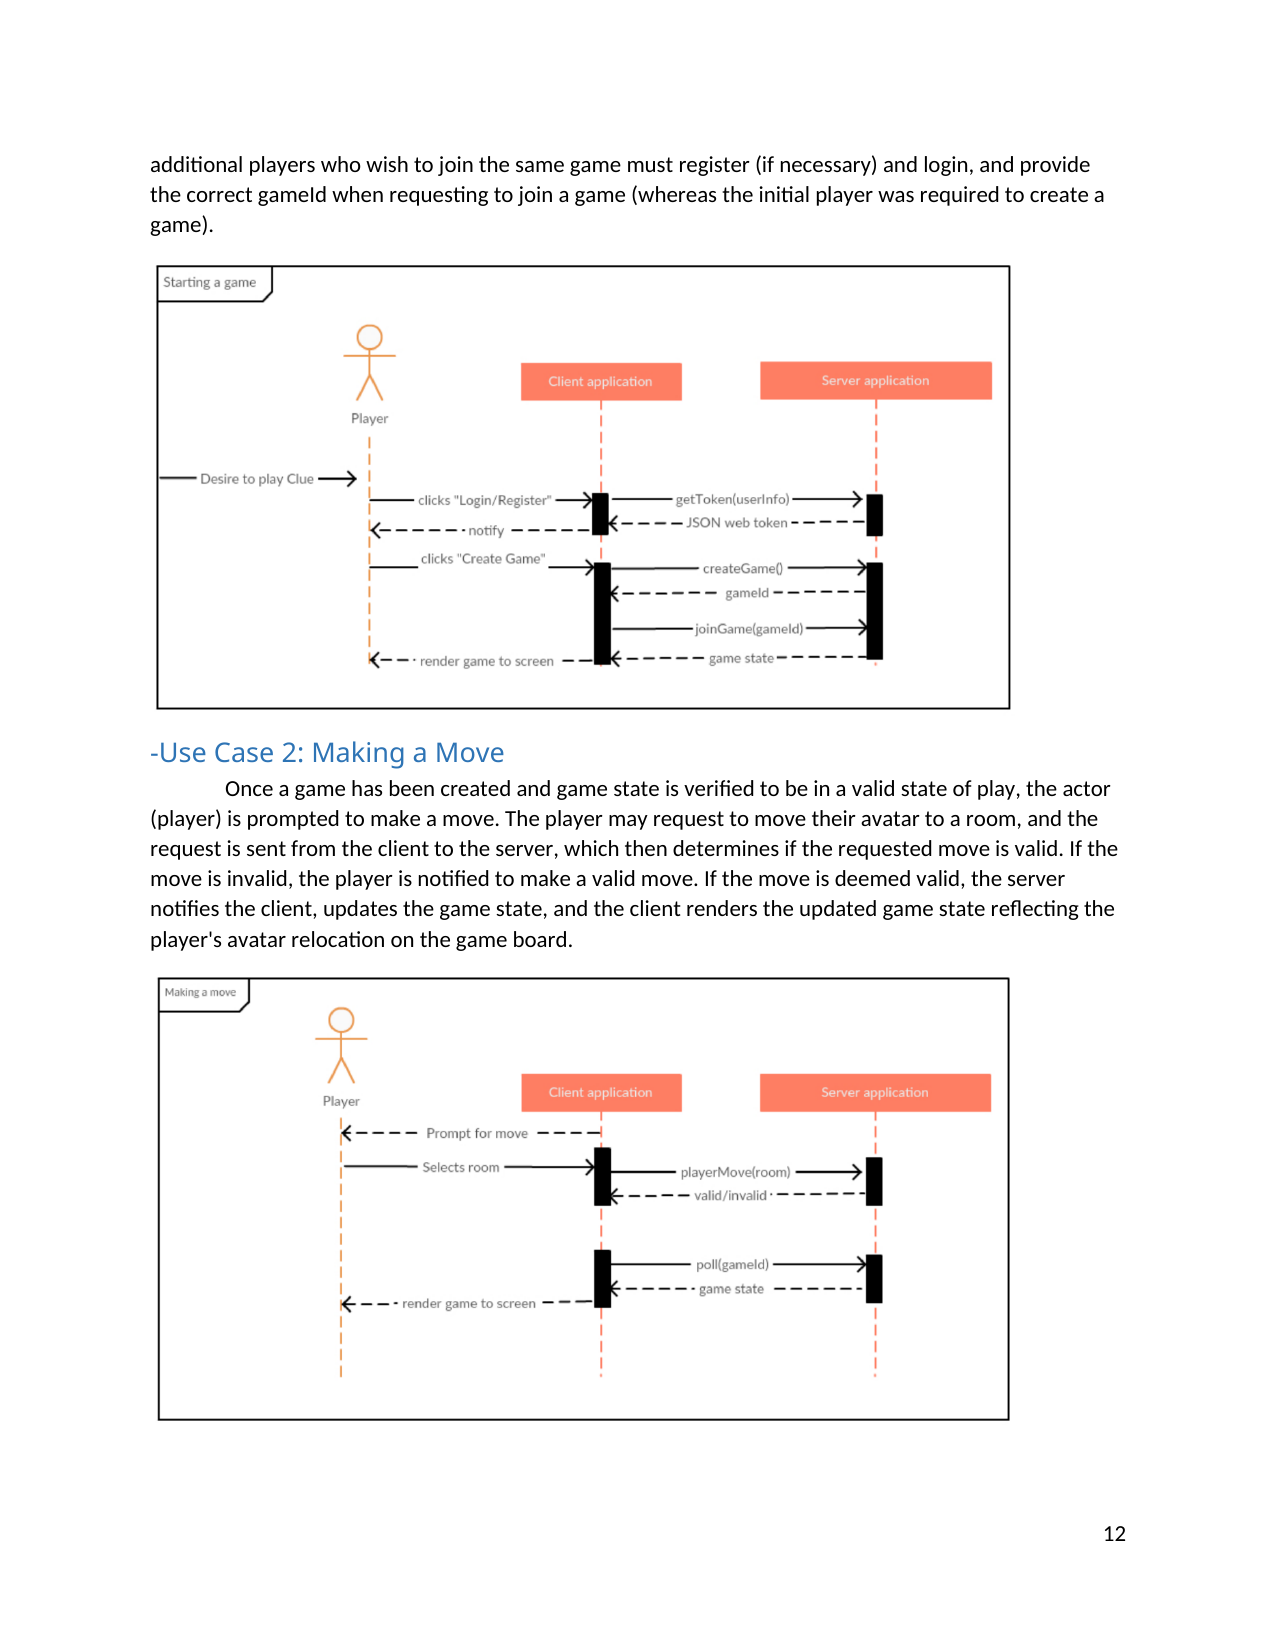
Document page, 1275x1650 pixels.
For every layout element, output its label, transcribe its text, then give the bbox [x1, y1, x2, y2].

picture [150, 257, 1016, 716]
picture [150, 971, 1016, 1425]
subtitle -Use Case 2: Making a Move [150, 734, 1125, 771]
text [150, 150, 1125, 238]
text Once a game has been created and game state is verified to be in a valid state of play, the actor (player) is prompted to make a move. The player may request to move their avatar to a room, and the request is sent from the client to the server, which then determines if the requested move is valid. If the move is invalid, the player is notified to make a valid move. If the move is deemed valid, the server notifies the client, updates the game state, and the client renders the updated game state reflecting the player's avatar relocation on the game board. [150, 774, 1125, 953]
